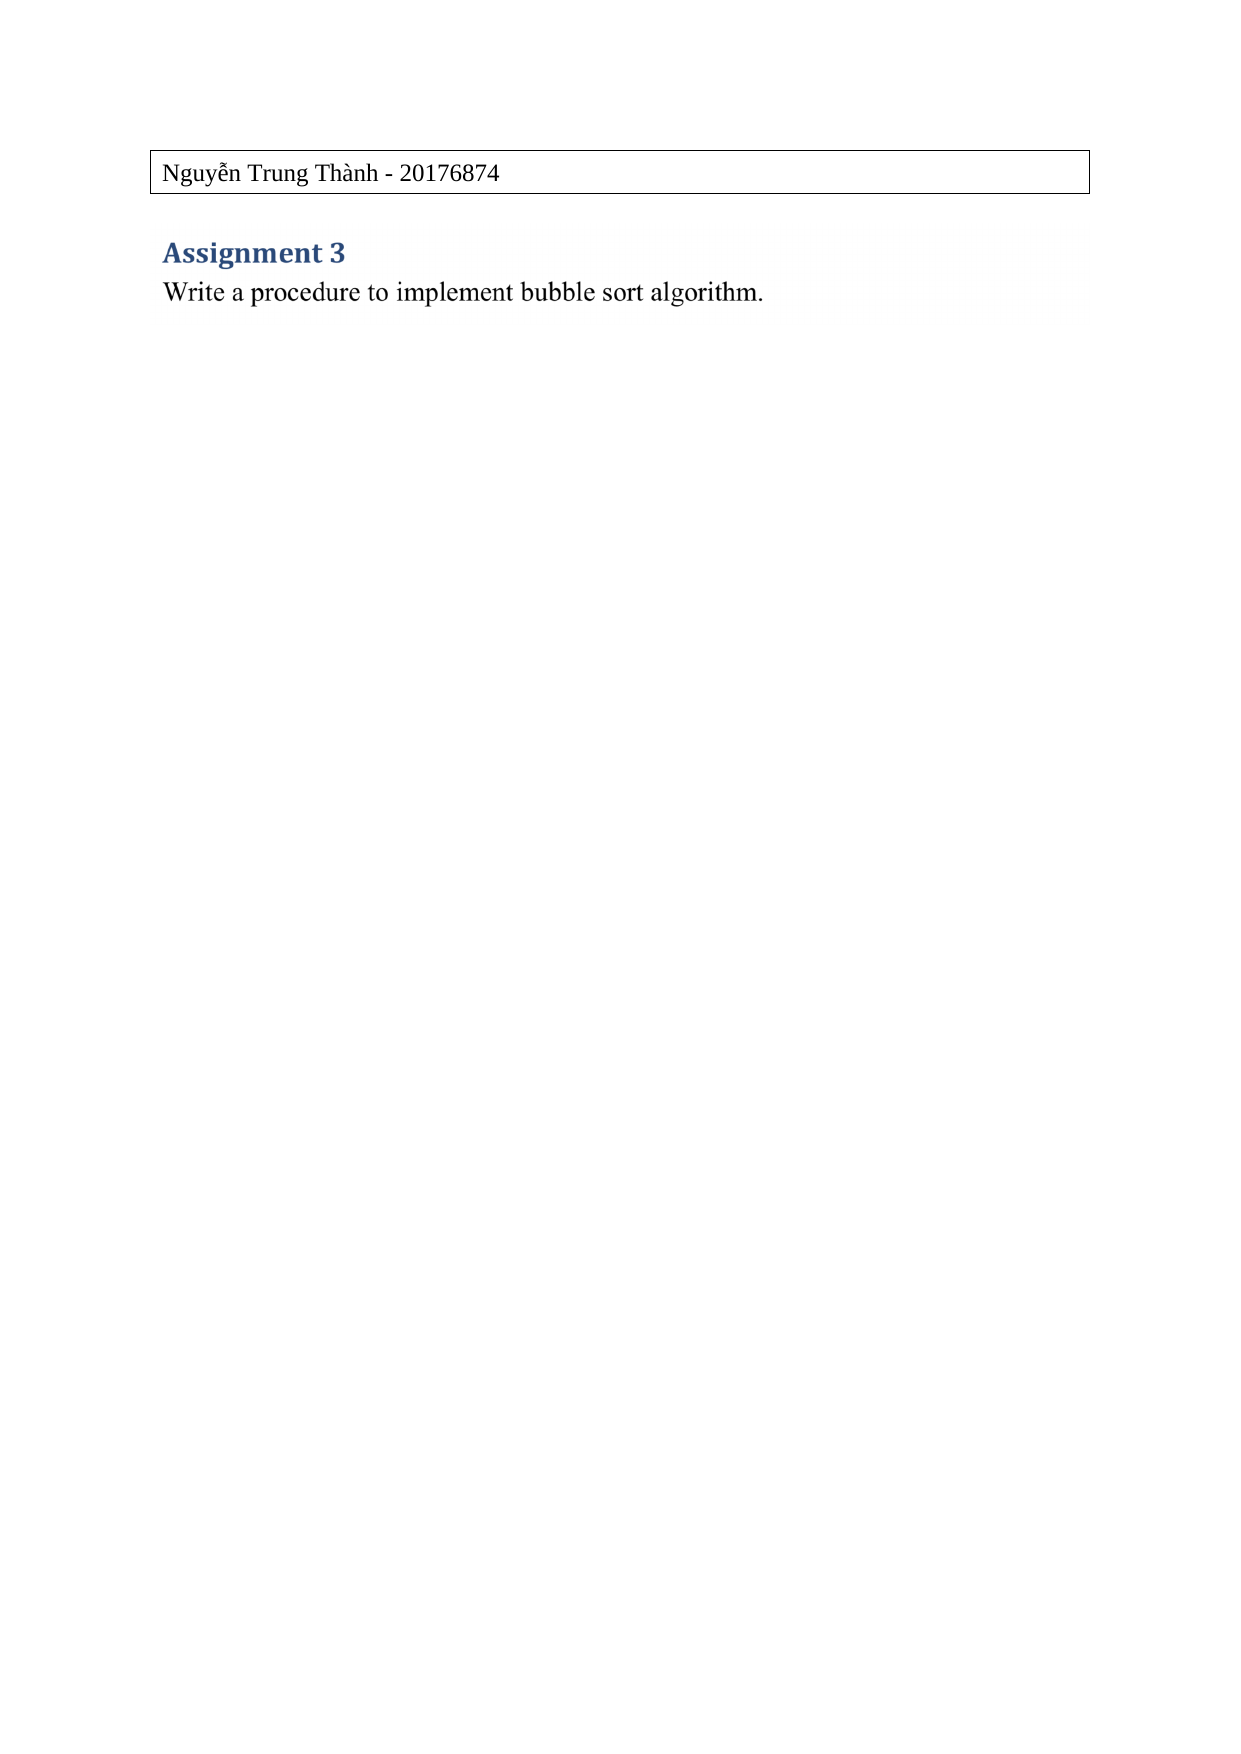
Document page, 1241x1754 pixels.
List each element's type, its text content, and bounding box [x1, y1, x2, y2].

table_header Nguyễn Trung Thành - 20176874 [151, 151, 1089, 193]
picture [150, 223, 1090, 325]
